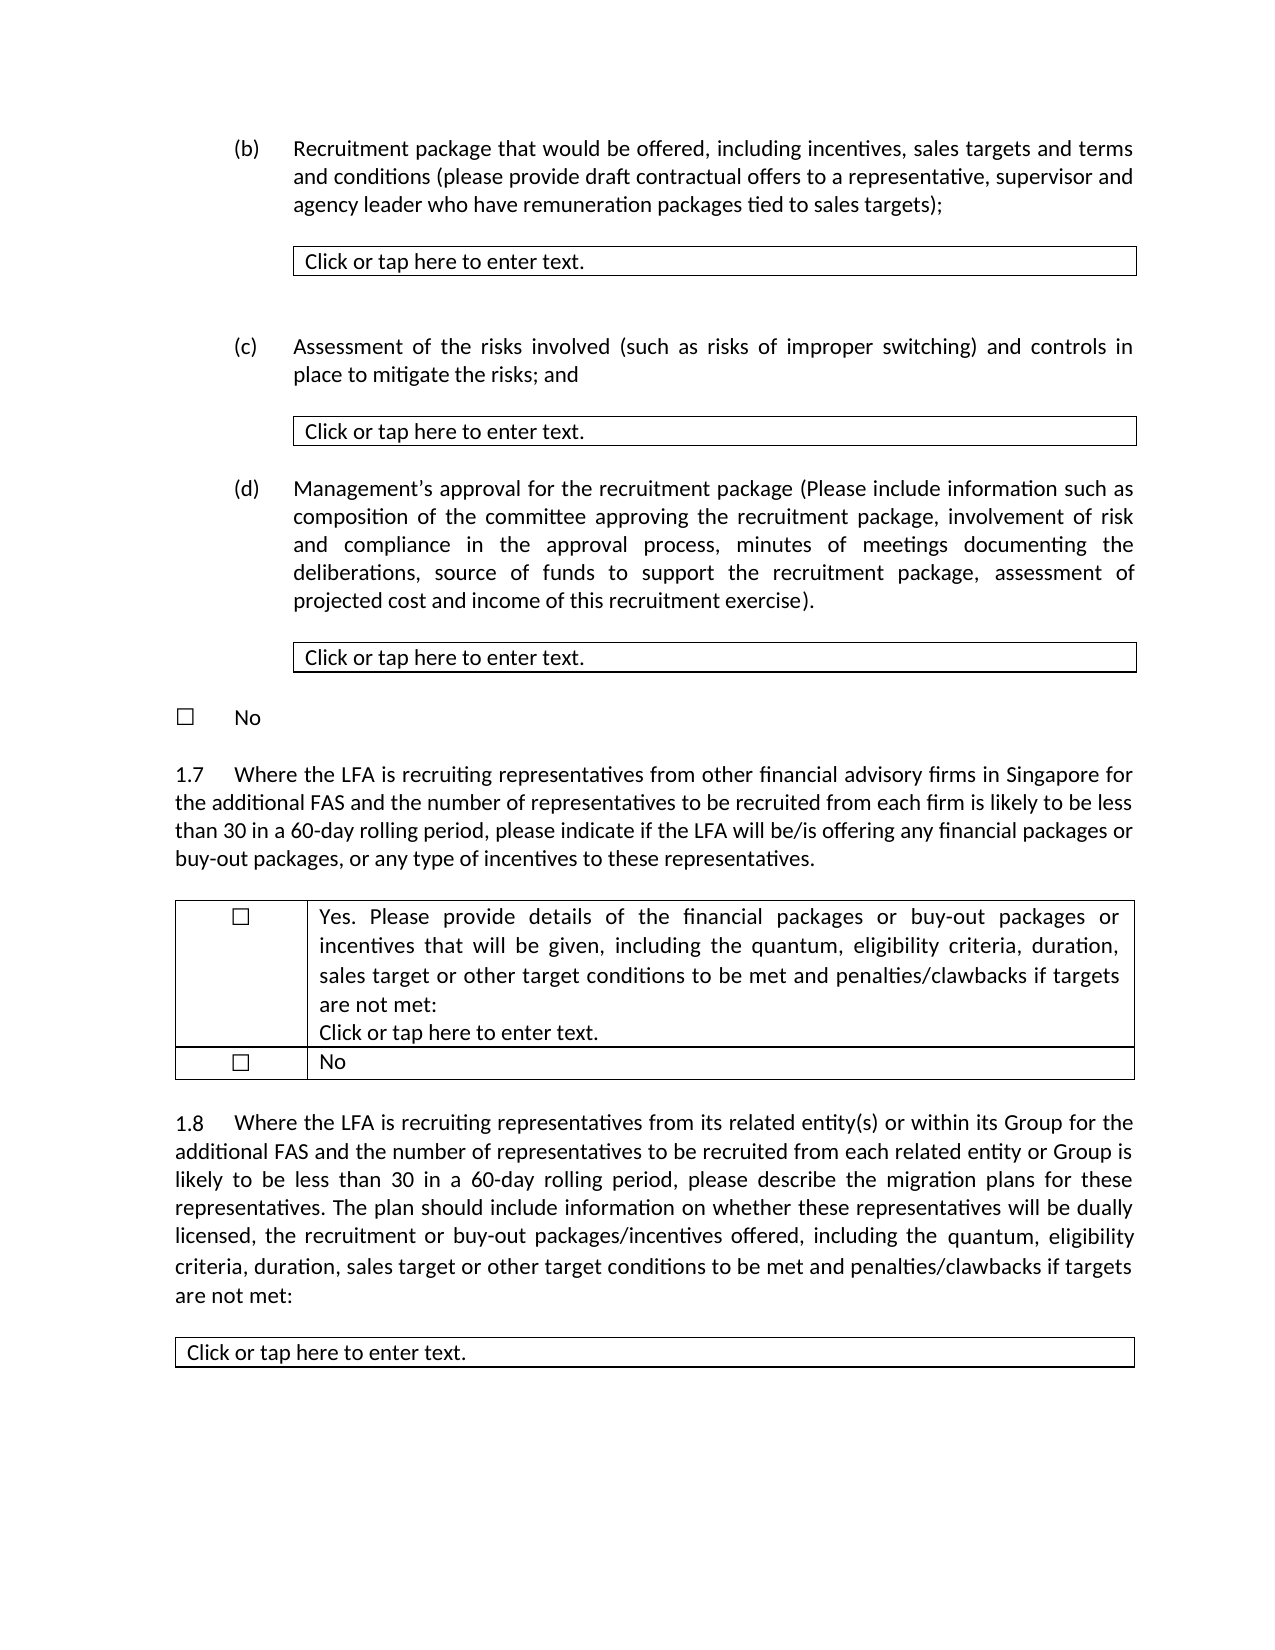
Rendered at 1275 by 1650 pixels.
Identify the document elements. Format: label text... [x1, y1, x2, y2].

list Recruitment package that would be offered, including incentives, sales targets and terms and conditions (please provide draft contractual offers to a representative, supervisor and agency leader who have remuneration packages tied to sales targets); [234, 134, 1135, 218]
table_cell [176, 1048, 307, 1079]
text 1.8 Where the LFA is recruiting representatives from its related entity(s) or within its Group for the additional FAS and the number of representatives to be recruited from each related entity or Group is likely to be less than 30 in a 60-day rolling period, please describe the migration plans for these representatives. The plan should include information on whether these representatives will be dually licensed, the recruitment or buy-out packages/incentives offered, including the quantum, eligibility criteria, duration, sales target or other target conditions to be met and penalties/clawbacks if targets are not met: [175, 1108, 1135, 1309]
table_header Yes. Please provide details of the financial packages or buy-out packages or incentives that will be given, including the quantum, eligibility criteria, duration, sales target or other target conditions to be met and penalties/clawbacks if targets are not met: [308, 901, 1134, 1046]
list Assessment of the risks involved (such as risks of improper switching) and controls in place to mitigate the risks; and [234, 332, 1135, 388]
list Management’s approval for the recruitment package (Please include information such as composition of the committee approving the recruitment package, involvement of risk and compliance in the approval process, minutes of meetings documenting the deliberations, source of funds to support the recruitment package, assessment of projected cost and income of this recruitment exercise). [234, 474, 1135, 614]
table_cell No [308, 1048, 1134, 1079]
text No [175, 700, 1135, 732]
text 1.7 Where the LFA is recruiting representatives from other financial advisory firms in Singapore for the additional FAS and the number of representatives to be recruited from each firm is likely to be less than 30 in a 60-day rolling period, please indicate if the LFA will be/is offering any financial packages or buy-out packages, or any type of incentives to these representatives. [175, 760, 1135, 872]
table_header [176, 901, 307, 1046]
